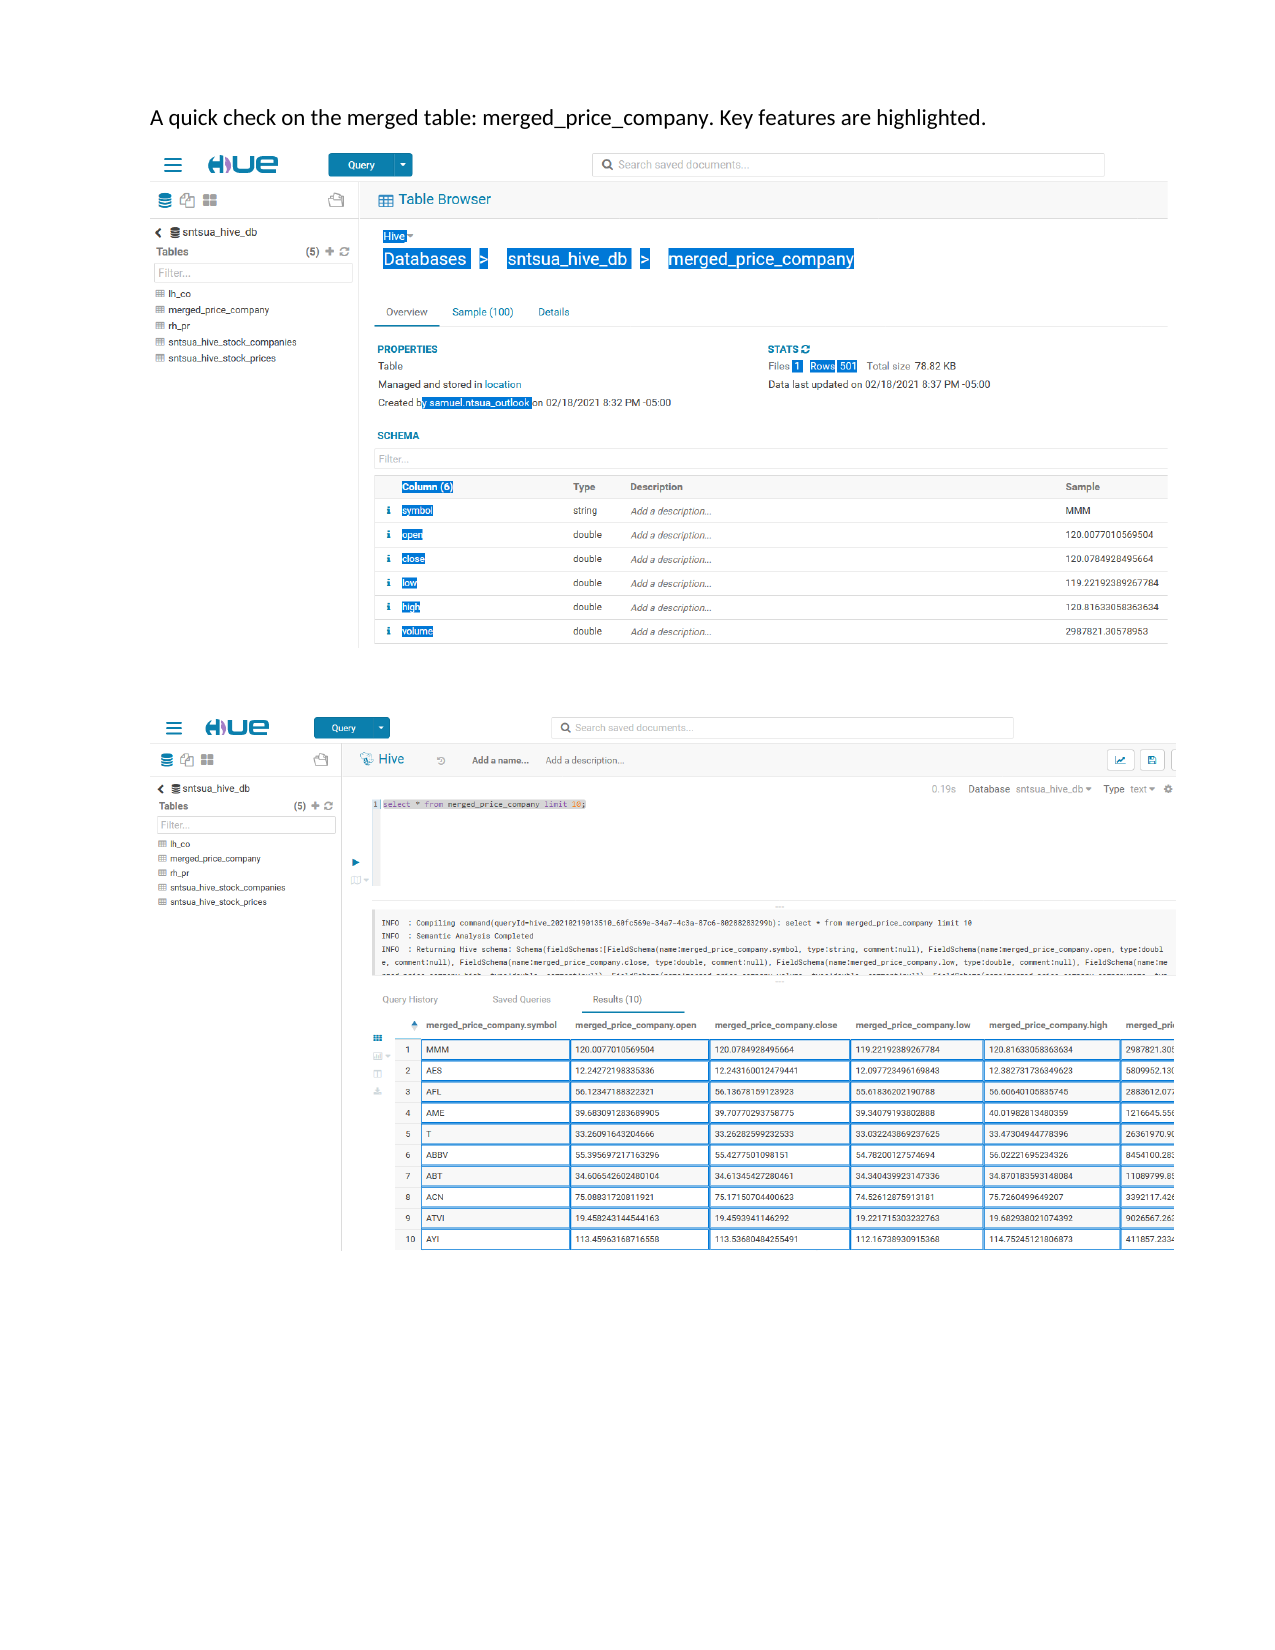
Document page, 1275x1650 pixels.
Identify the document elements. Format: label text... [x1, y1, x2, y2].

picture [150, 713, 1176, 1251]
text A quick check on the merged table: merged_price_company. Key features are highlighted. [150, 103, 1153, 131]
picture [150, 150, 1168, 648]
